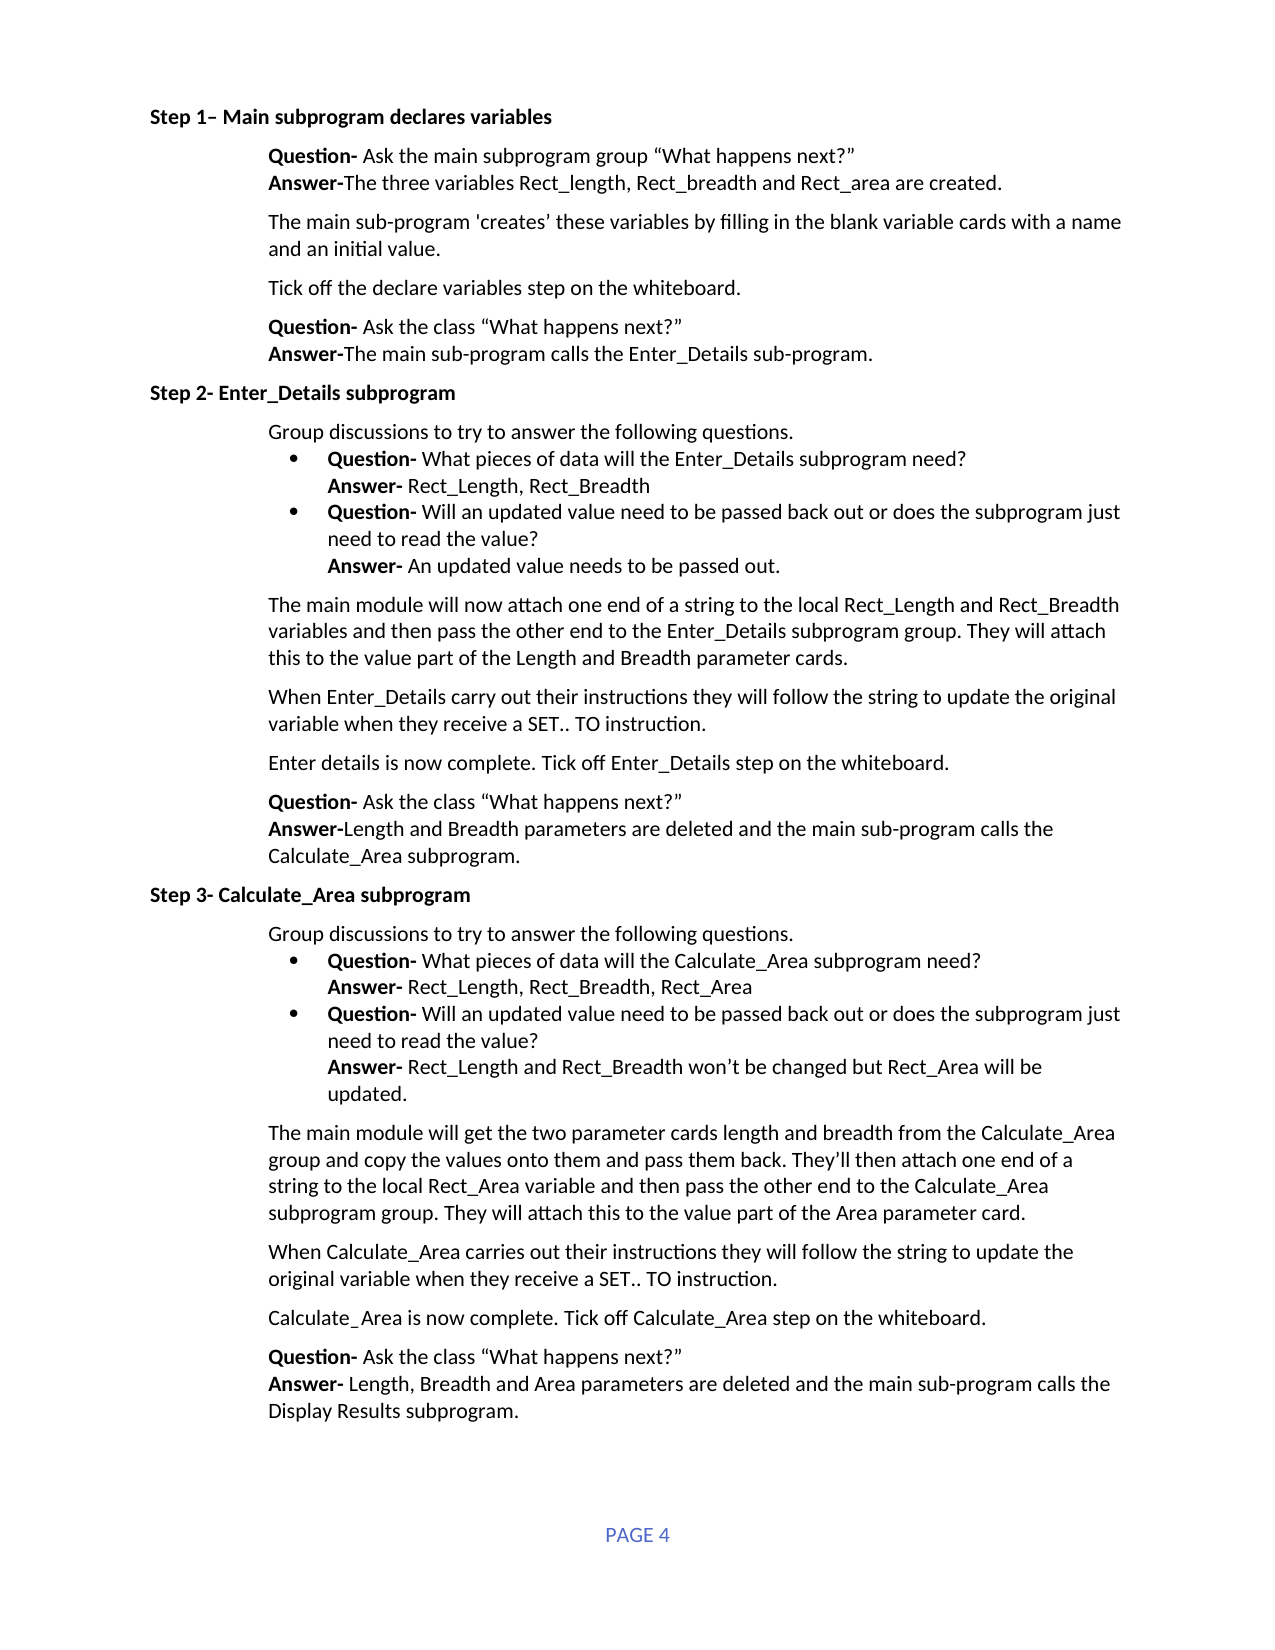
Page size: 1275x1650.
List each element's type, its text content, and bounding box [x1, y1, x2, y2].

subtitle Step 3- Calculate_Area subprogram [150, 881, 1125, 908]
text Calculate_Area is now complete. Tick off Calculate_Area step on the whiteboard. [268, 1304, 1125, 1331]
list Answer- Rect_Length, Rect_Breadth, Rect_Area [327, 973, 1125, 1000]
text Answer- Length, Breadth and Area parameters are deleted and the main sub-program calls the Display Results subprogram. [268, 1370, 1125, 1423]
text Group discussions to try to answer the following questions. [268, 920, 1125, 947]
list Answer- An updated value needs to be passed out. [327, 552, 1125, 578]
list Question- Will an updated value need to be passed back out or does the subprogram just need to read the value? [290, 1000, 1125, 1053]
list Answer- Rect_Length and Rect_Breadth won’t be changed but Rect_Area will be updated. [327, 1053, 1125, 1107]
list Question- What pieces of data will the Enter_Details subprogram need? [290, 445, 1125, 472]
list Answer- Rect_Length, Rect_Breadth [327, 472, 1125, 498]
list Question- What pieces of data will the Calculate_Area subprogram need? [290, 947, 1125, 973]
text The main module will get the two parameter cards length and breadth from the Calculate_Area group and copy the values onto them and pass them back. They’ll then attach one end of a string to the local Rect_Area variable and then pass the other end to the Calculate_Area subprogram group. They will attach this to the value part of the Area parameter card. [268, 1119, 1125, 1226]
text Question- Ask the main subprogram group “What happens next?” [268, 143, 1125, 169]
text Enter details is now complete. Tick off Enter_Details step on the whiteboard. [268, 749, 1125, 776]
text Question- Ask the class “What happens next?” [268, 788, 1125, 815]
text The main sub-program 'creates’ these variables by filling in the blank variable cards with a name and an initial value. [268, 208, 1125, 262]
text Question- Ask the class “What happens next?” [268, 1343, 1125, 1370]
text When Calculate_Area carries out their instructions they will follow the string to update the original variable when they receive a SET.. TO instruction. [268, 1238, 1125, 1292]
text The main module will now attach one end of a string to the local Rect_Length and Rect_Breadth variables and then pass the other end to the Enter_Details subprogram group. They will attach this to the value part of the Length and Breadth parameter cards. [268, 591, 1125, 671]
text Answer-Length and Breadth parameters are deleted and the main sub-program calls the Calculate_Area subprogram. [268, 815, 1125, 868]
text Answer-The three variables Rect_length, Rect_breadth and Rect_area are created. [268, 169, 1125, 196]
text Tick off the declare variables step on the whiteboard. [268, 274, 1125, 301]
text Answer-The main sub-program calls the Enter_Details sub-program. [268, 340, 1125, 367]
text Step 1– Main subprogram declares variables [150, 103, 1125, 130]
list Question- Will an updated value need to be passed back out or does the subprogram just need to read the value? [290, 498, 1125, 552]
text Step 2- Enter_Details subprogram [150, 379, 1125, 406]
text When Enter_Details carry out their instructions they will follow the string to update the original variable when they receive a SET.. TO instruction. [268, 683, 1125, 737]
text Question- Ask the class “What happens next?” [268, 313, 1125, 340]
text Group discussions to try to answer the following questions. [268, 418, 1125, 445]
